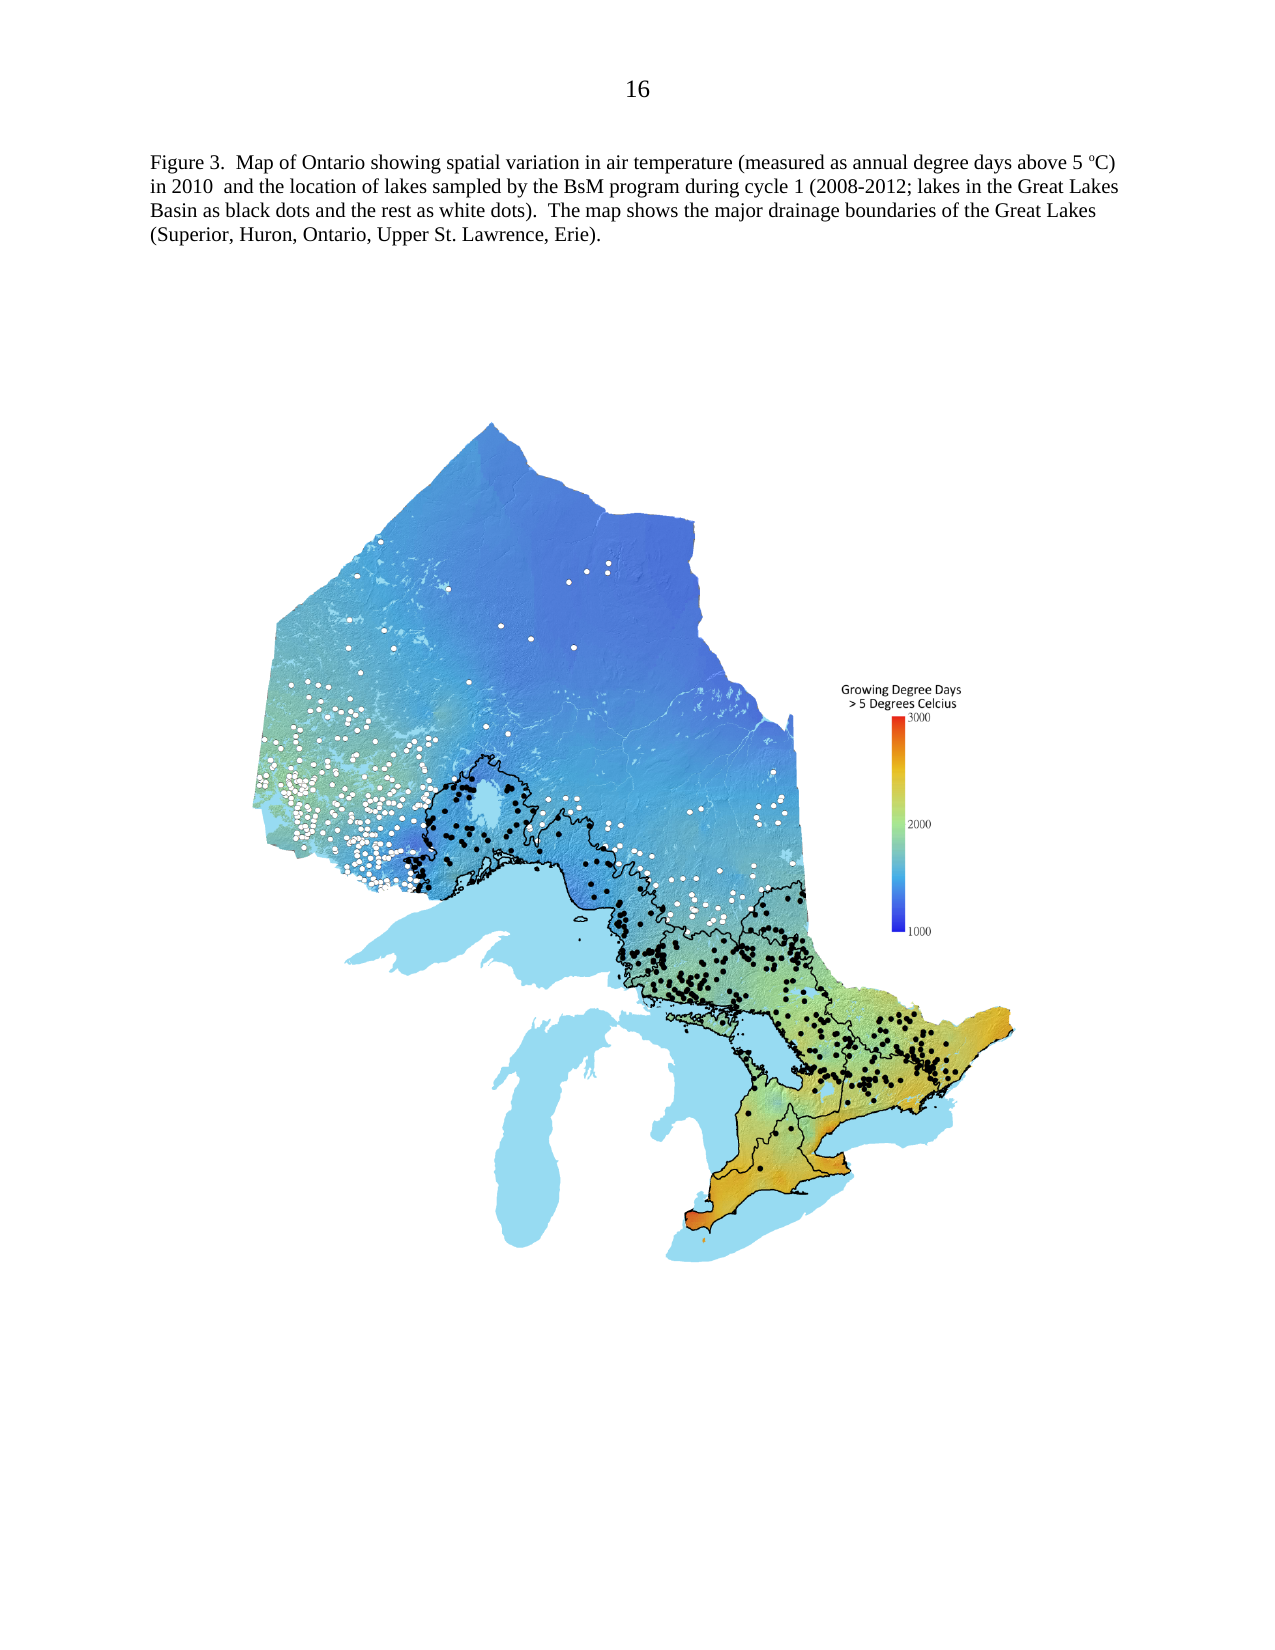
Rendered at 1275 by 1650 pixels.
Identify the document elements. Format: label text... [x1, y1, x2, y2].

picture [225, 300, 1028, 1350]
text Figure 3. Map of Ontario showing spatial variation in air temperature (measured as annual degree days above 5 oC) in 2010 and the location of lakes sampled by the BsM program during cycle 1 (2008-2012; lakes in the Great Lakes Basin as black dots and the rest as white dots). The map shows the major drainage boundaries of the Great Lakes (Superior, Huron, Ontario, Upper St. Lawrence, Erie). [150, 150, 1125, 246]
